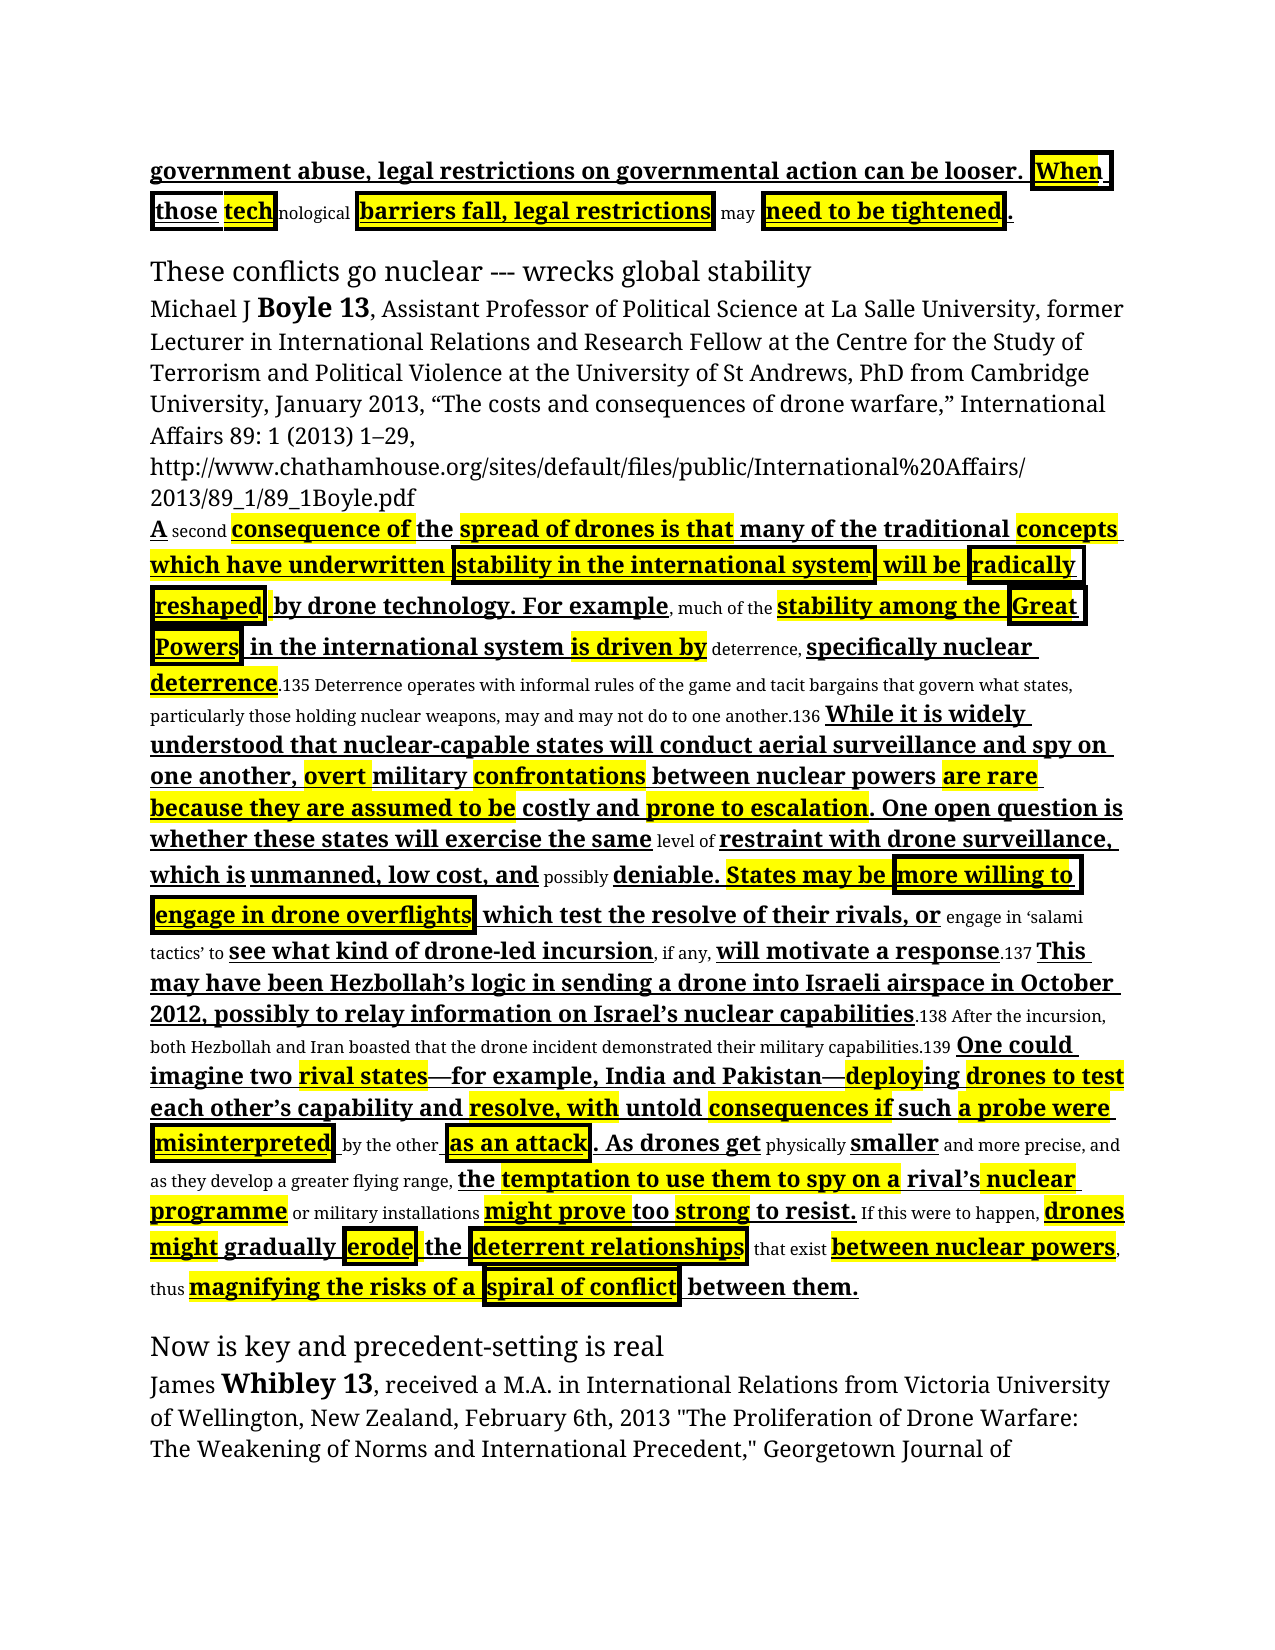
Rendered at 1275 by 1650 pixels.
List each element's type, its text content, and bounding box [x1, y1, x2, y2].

subtitle These conflicts go nuclear --- wrecks global stability [150, 252, 1125, 289]
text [150, 150, 1125, 231]
text A second consequence of the spread of drones is that many of the traditional concepts which have underwritten stability in the international system will be radically reshaped by drone technology. For example, much of the stability among the Great Powers in the international system is driven by deterrence, specifically nuclear deterrence.135 Deterrence operates with informal rules of the game and tacit bargains that govern what states, particularly those holding nuclear weapons, may and may not do to one another.136 While it is widely understood that nuclear-capable states will conduct aerial surveillance and spy on one another, overt military confrontations between nuclear powers are rare because they are assumed to be costly and prone to escalation. One open question is whether these states will exercise the same level of restraint with drone surveillance, which is unmanned, low cost, and possibly deniable. States may be more willing to engage in drone overflights which test the resolve of their rivals, or engage in ‘salami tactics’ to see what kind of drone-led incursion, if any, will motivate a response.137 This may have been Hezbollah’s logic in sending a drone into Israeli airspace in October 2012, possibly to relay information on Israel’s nuclear capabilities.138 After the incursion, both Hezbollah and Iran boasted that the drone incident demonstrated their military capabilities.139 One could imagine two rival states—for example, India and Pakistan—deploying drones to test each other’s capability and resolve, with untold consequences if such a probe were misinterpreted by the other as an attack. As drones get physically smaller and more precise, and as they develop a greater flying range, the temptation to use them to spy on a rival’s nuclear programme or military installations might prove too strong to resist. If this were to happen, drones might gradually erode the deterrent relationships that exist between nuclear powers, thus magnifying the risks of a spiral of conflict between them. [150, 513, 1125, 1307]
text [150, 1365, 1125, 1464]
text Michael J Boyle 13, Assistant Professor of Political Science at La Salle University, former Lecturer in International Relations and Research Fellow at the Centre for the Study of Terrorism and Political Violence at the University of St Andrews, PhD from Cambridge University, January 2013, “The costs and consequences of drone warfare,” International Affairs 89: 1 (2013) 1–29, http://www.chathamhouse.org/sites/default/files/public/International%20Affairs/2013/89_1/89_1Boyle.pdf [150, 289, 1125, 513]
subtitle Now is key and precedent-setting is real [150, 1328, 1125, 1365]
